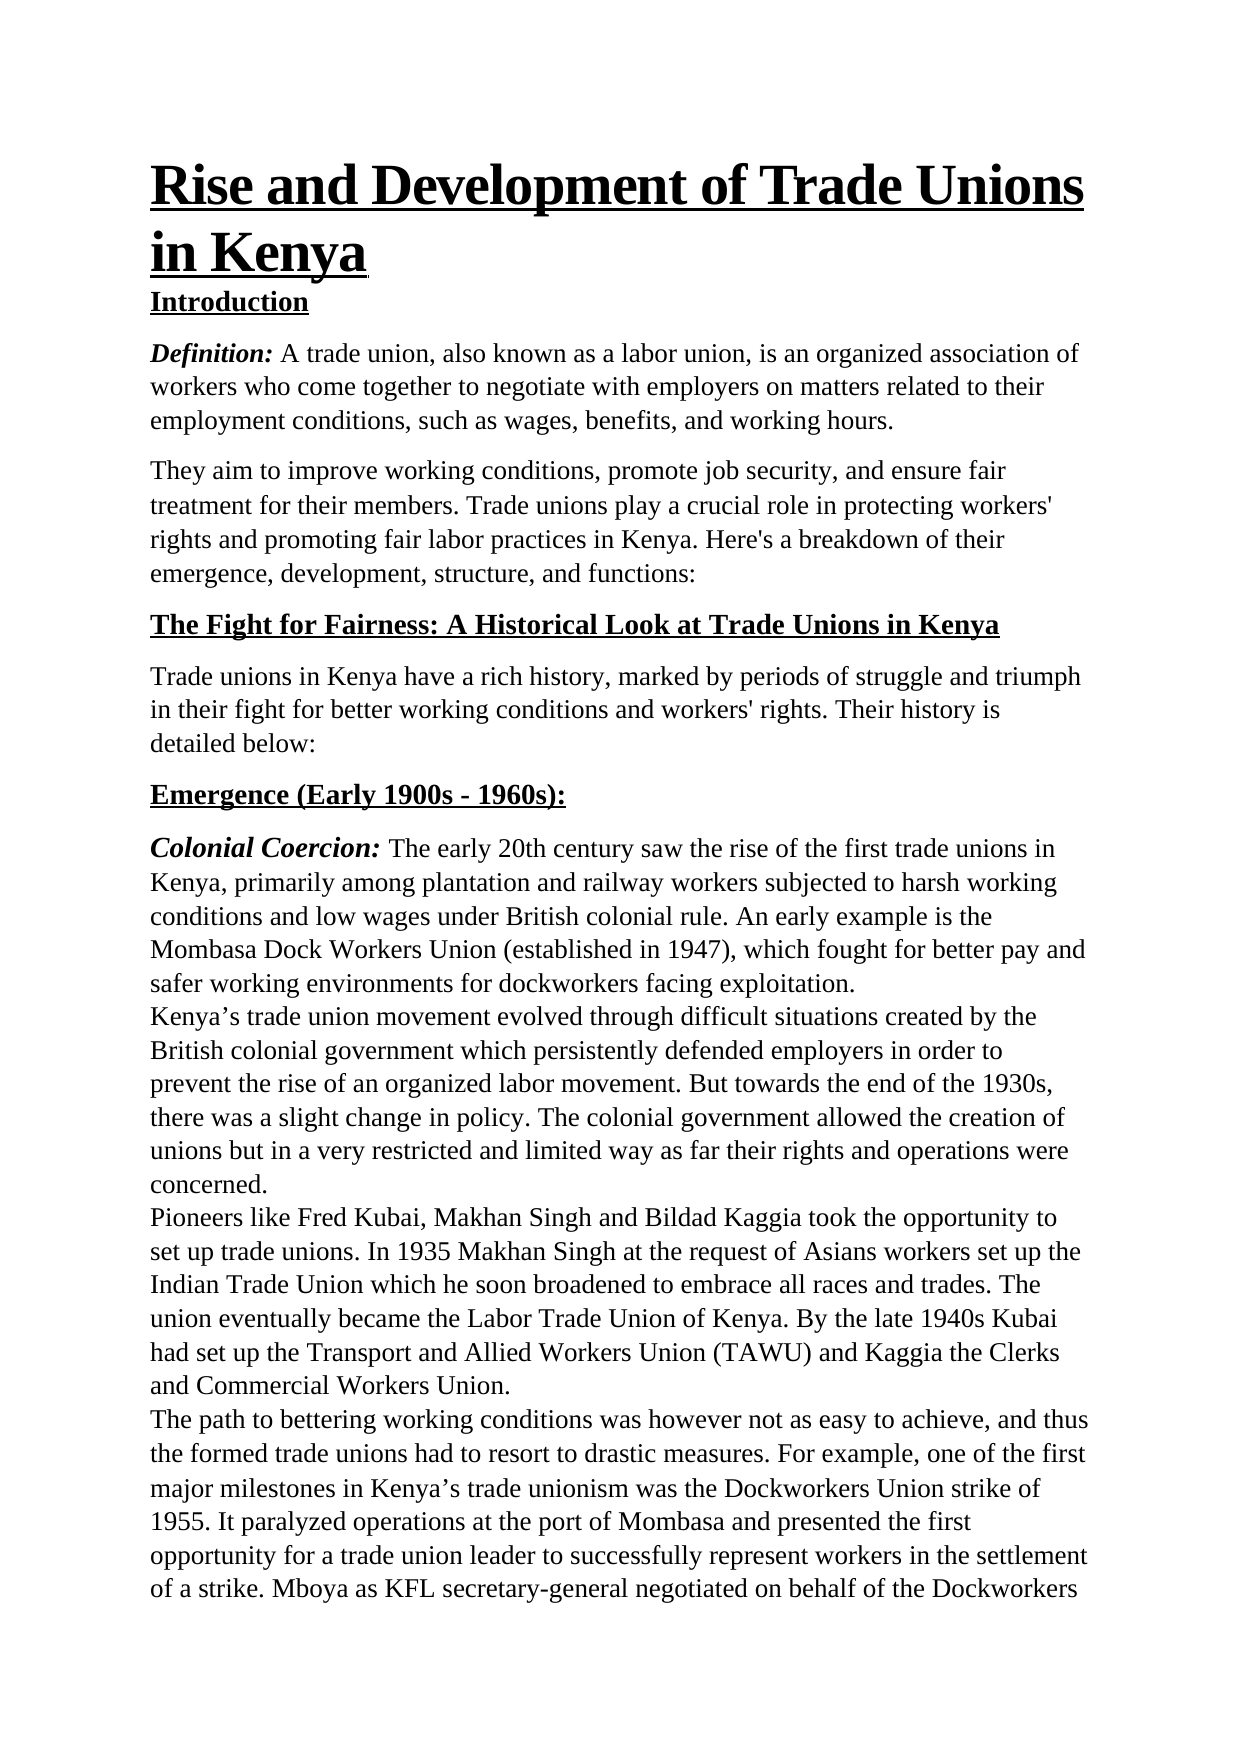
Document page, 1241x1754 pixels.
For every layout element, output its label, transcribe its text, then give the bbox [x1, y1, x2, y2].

text The Fight for Fairness: A Historical Look at Trade Unions in Kenya [150, 607, 1090, 641]
text Trade unions in Kenya have a rich history, marked by periods of struggle and triumph in their fight for better working conditions and workers' rights. Their history is detailed below: [150, 660, 1090, 758]
text Introduction [150, 284, 1090, 318]
text They aim to improve working conditions, promote job security, and ensure fair treatment for their members. Trade unions play a crucial role in protecting workers' rights and promoting fair labor practices in Kenya. Here's a breakdown of their emergence, development, structure, and functions: [150, 454, 1090, 588]
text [150, 830, 1090, 1604]
text Emergence (Early 1900s - 1960s): [150, 777, 1090, 811]
title Rise and Development of Trade Unions in Kenya [150, 150, 1090, 284]
text Definition: A trade union, also known as a labor union, is an organized association of workers who come together to negotiate with employers on matters related to their employment conditions, such as wages, benefits, and working hours. [150, 337, 1090, 435]
